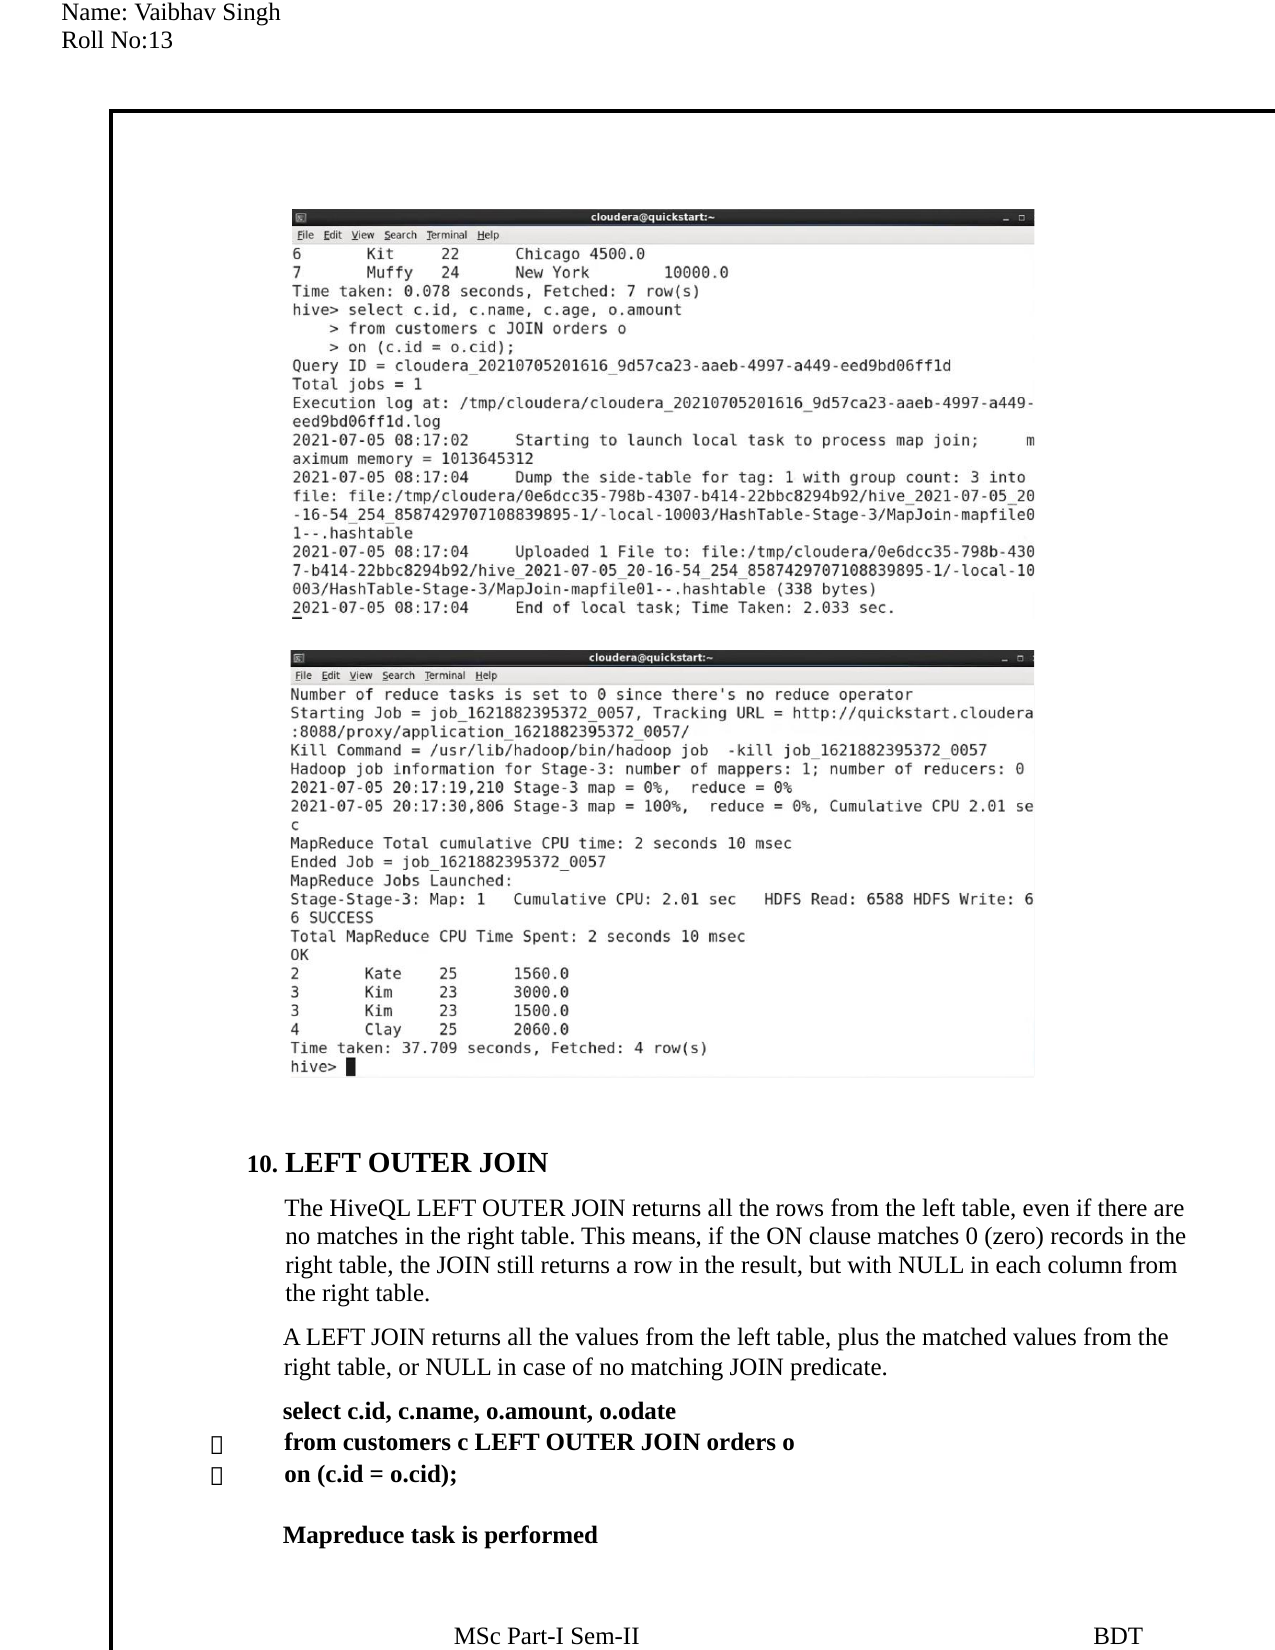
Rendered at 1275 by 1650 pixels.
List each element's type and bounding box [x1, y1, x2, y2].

picture [290, 650, 1035, 1078]
picture [292, 209, 1035, 619]
